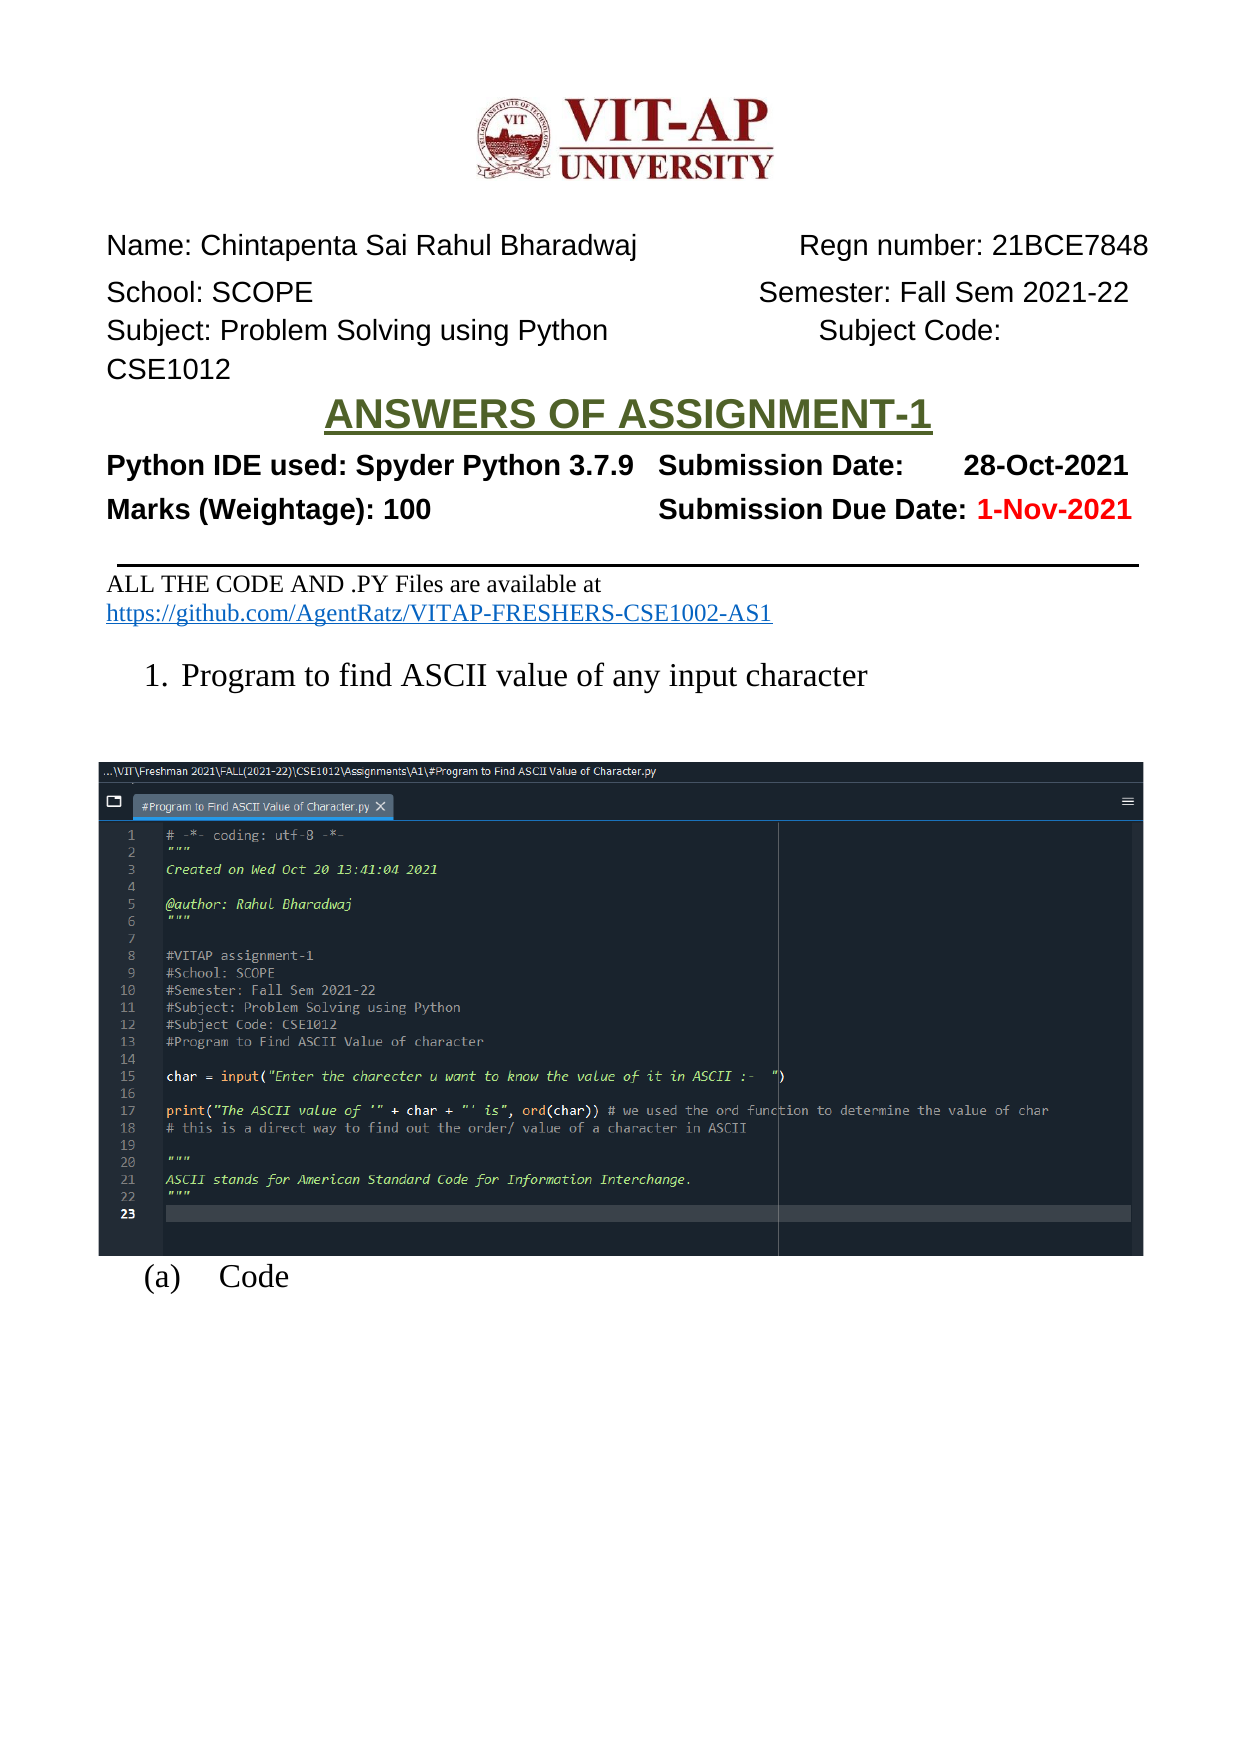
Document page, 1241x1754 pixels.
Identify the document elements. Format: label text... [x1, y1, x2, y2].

text ALL THE CODE AND .PY Files are available at [106, 569, 1151, 598]
text Python IDE used: Spyder Python 3.7.9 Submission Date: 28-Oct-2021 [106, 438, 1136, 485]
list Program to find ASCII value of any input character [144, 655, 1151, 694]
picture [98, 762, 1144, 1256]
text Marks (Weightage): 100 Submission Due Date: 1-Nov-2021 [106, 492, 1133, 526]
text ANSWERS OF ASSIGNMENT-1 [120, 390, 1136, 438]
text Name: Chintapenta Sai Rahul Bharadwaj Regn number: 21BCE7848 [106, 228, 1151, 262]
text https://github.com/AgentRatz/VITAP-FRESHERS-CSE1002-AS1 [106, 598, 1151, 627]
picture [476, 97, 775, 181]
text School: SCOPE Semester: Fall Sem 2021-22 Subject: Problem Solving using Python Subject Code: CSE1012 [106, 275, 1133, 385]
